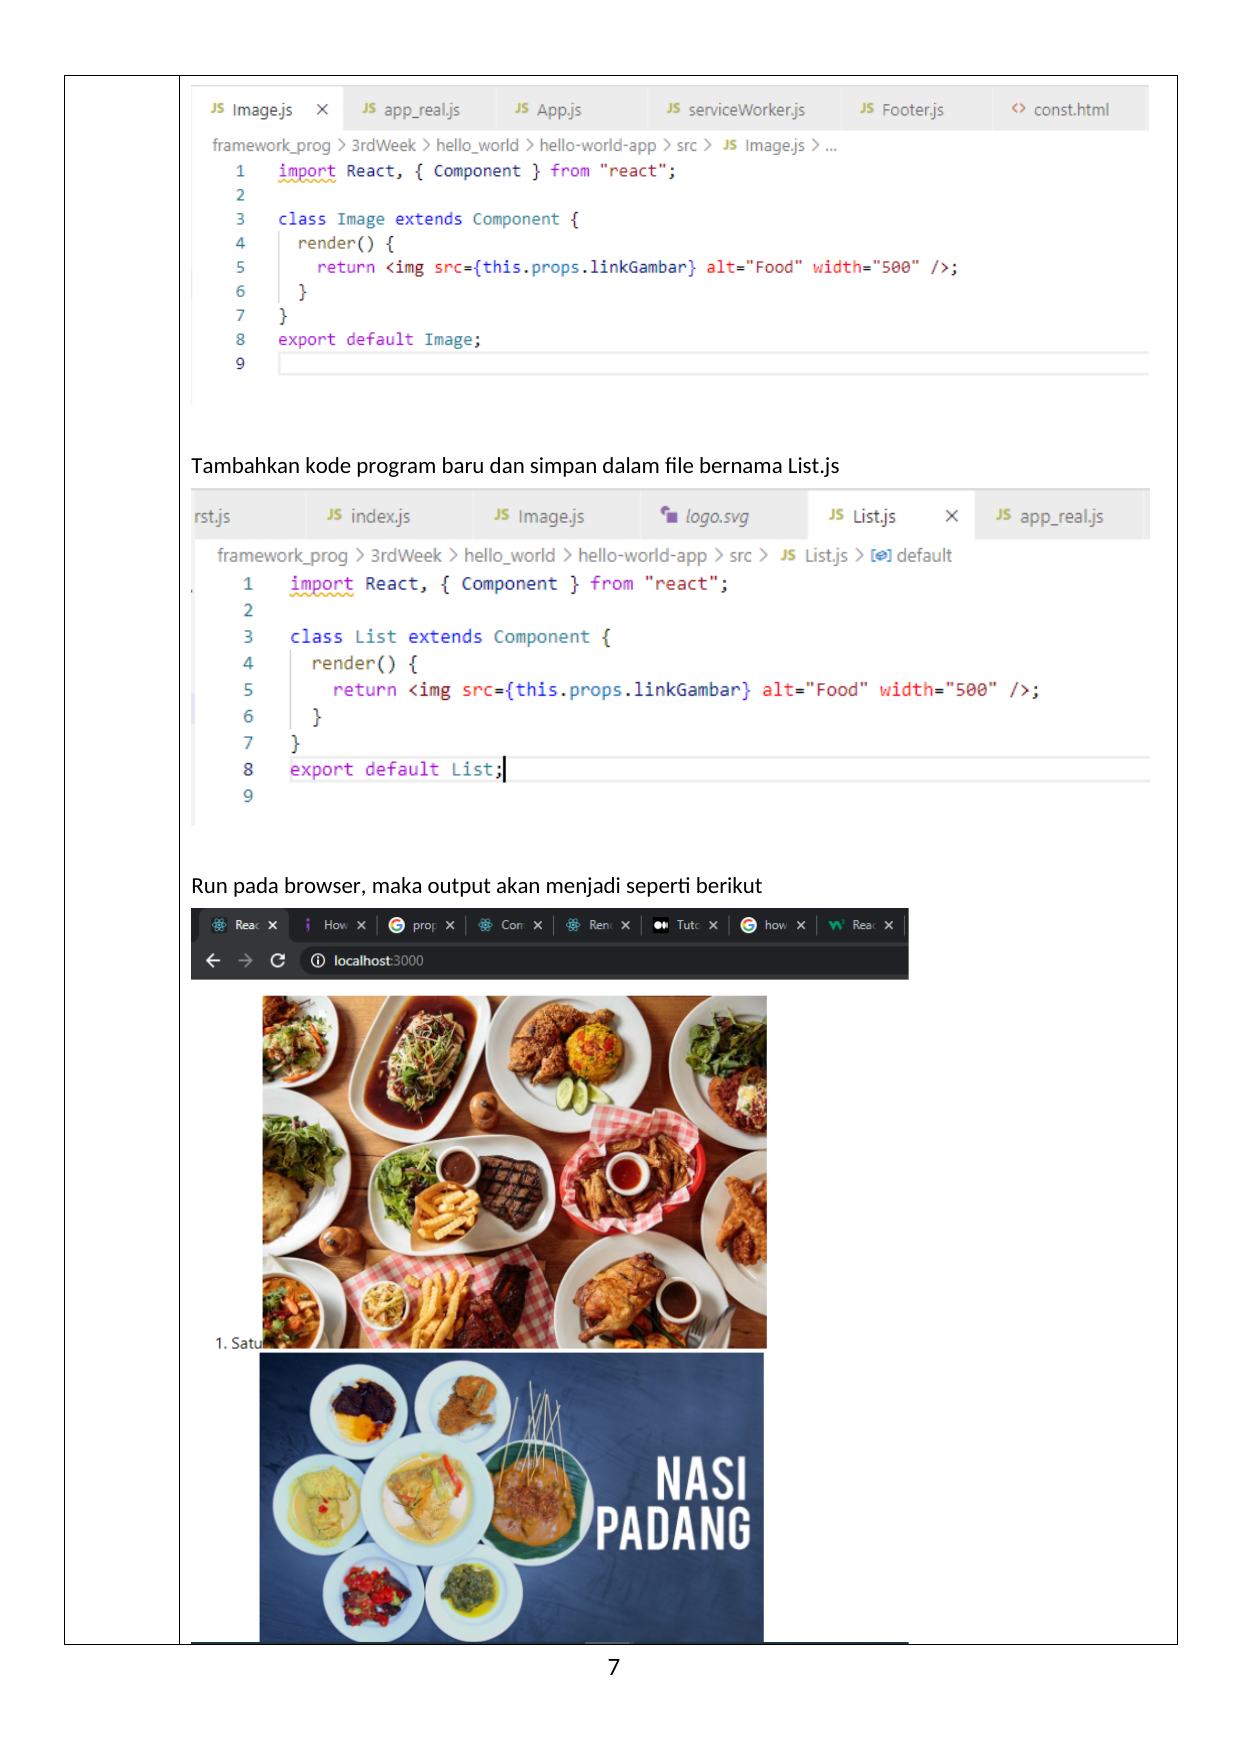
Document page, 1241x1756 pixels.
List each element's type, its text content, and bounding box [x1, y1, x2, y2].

table_cell 1 [65, 76, 179, 1644]
picture [191, 908, 909, 1644]
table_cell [180, 76, 1177, 1644]
picture [191, 488, 1150, 826]
picture [191, 85, 1149, 406]
